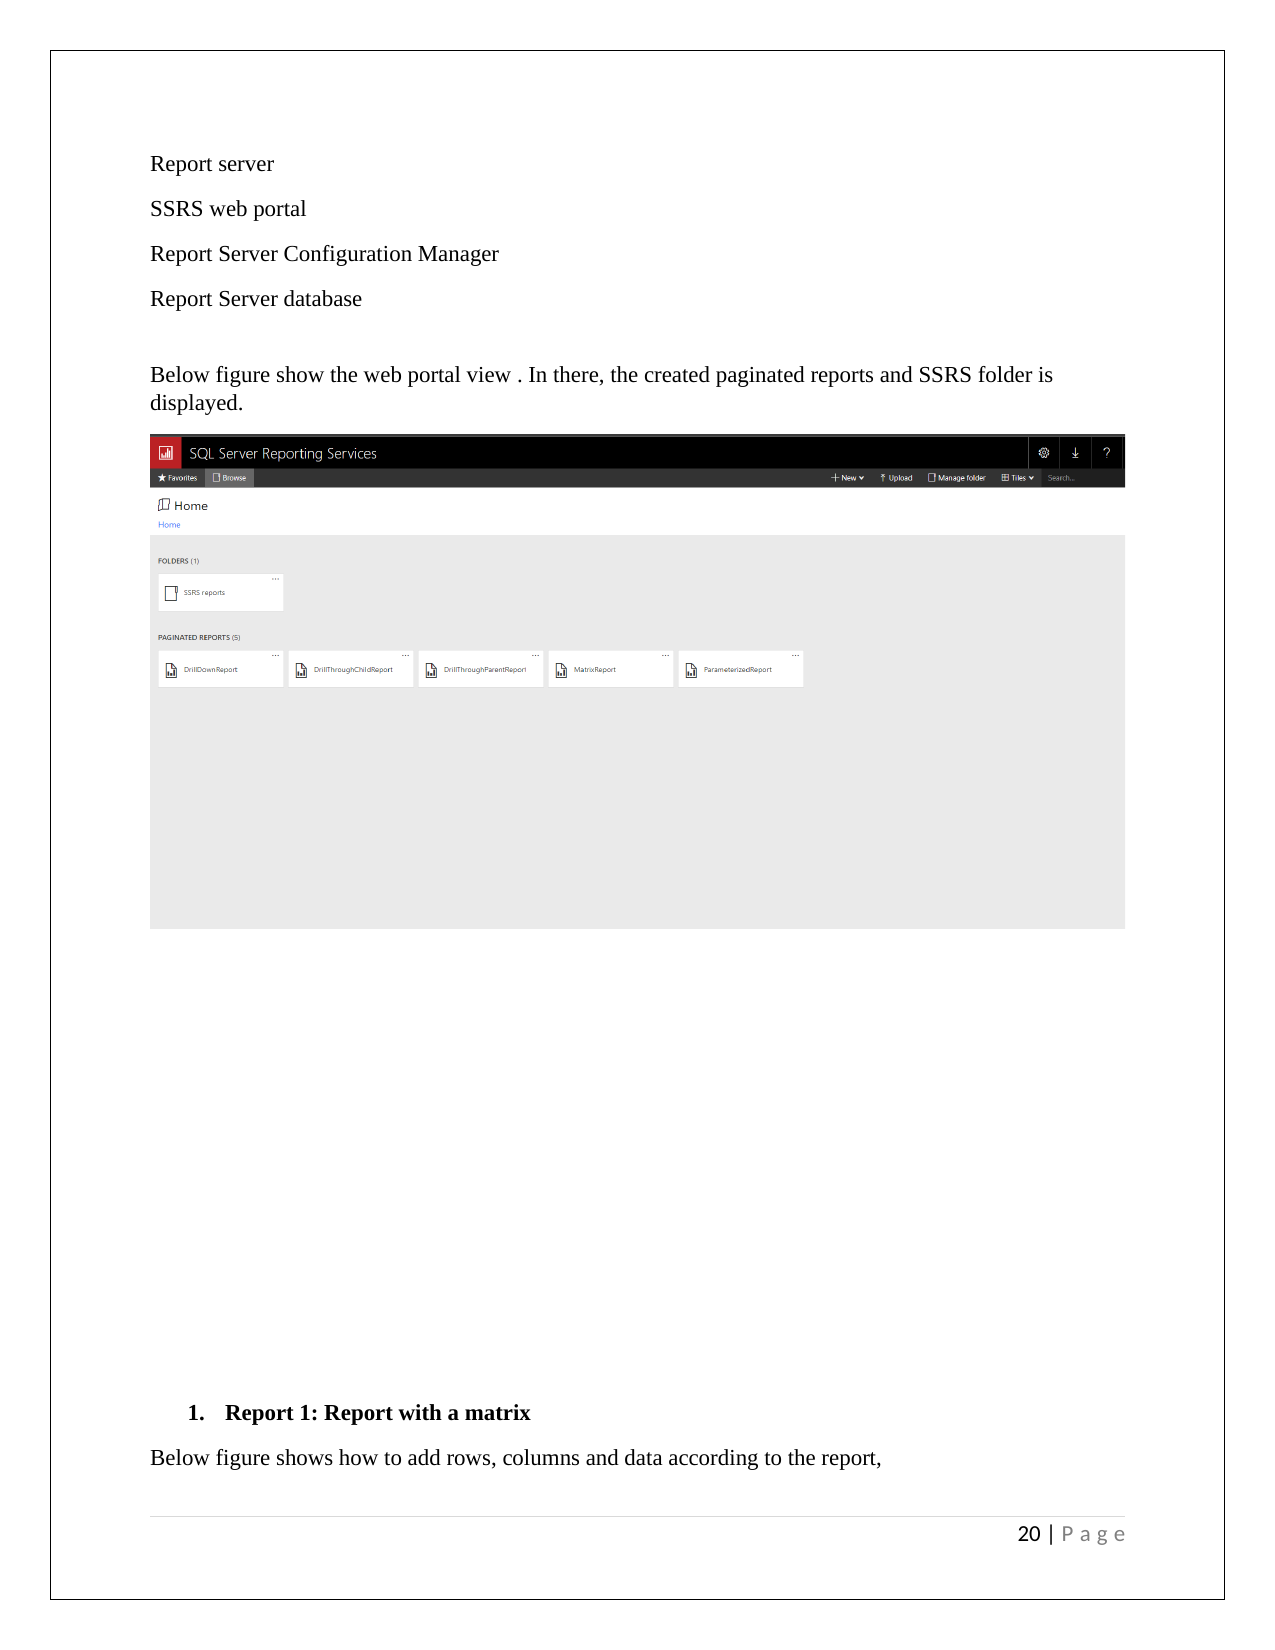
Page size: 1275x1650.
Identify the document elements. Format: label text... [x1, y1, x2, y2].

text Below figure show the web portal view . In there, the created paginated reports and SSRS folder is displayed. [150, 361, 1125, 416]
text Report Server database [150, 285, 1125, 342]
text Below figure shows how to add rows, columns and data according to the report, [150, 1444, 1125, 1470]
list Report 1: Report with a matrix [187, 1399, 1125, 1425]
picture [150, 434, 1125, 929]
text Report server [150, 150, 1125, 176]
text SSRS web portal [150, 195, 1125, 221]
text Report Server Configuration Manager [150, 240, 1125, 267]
